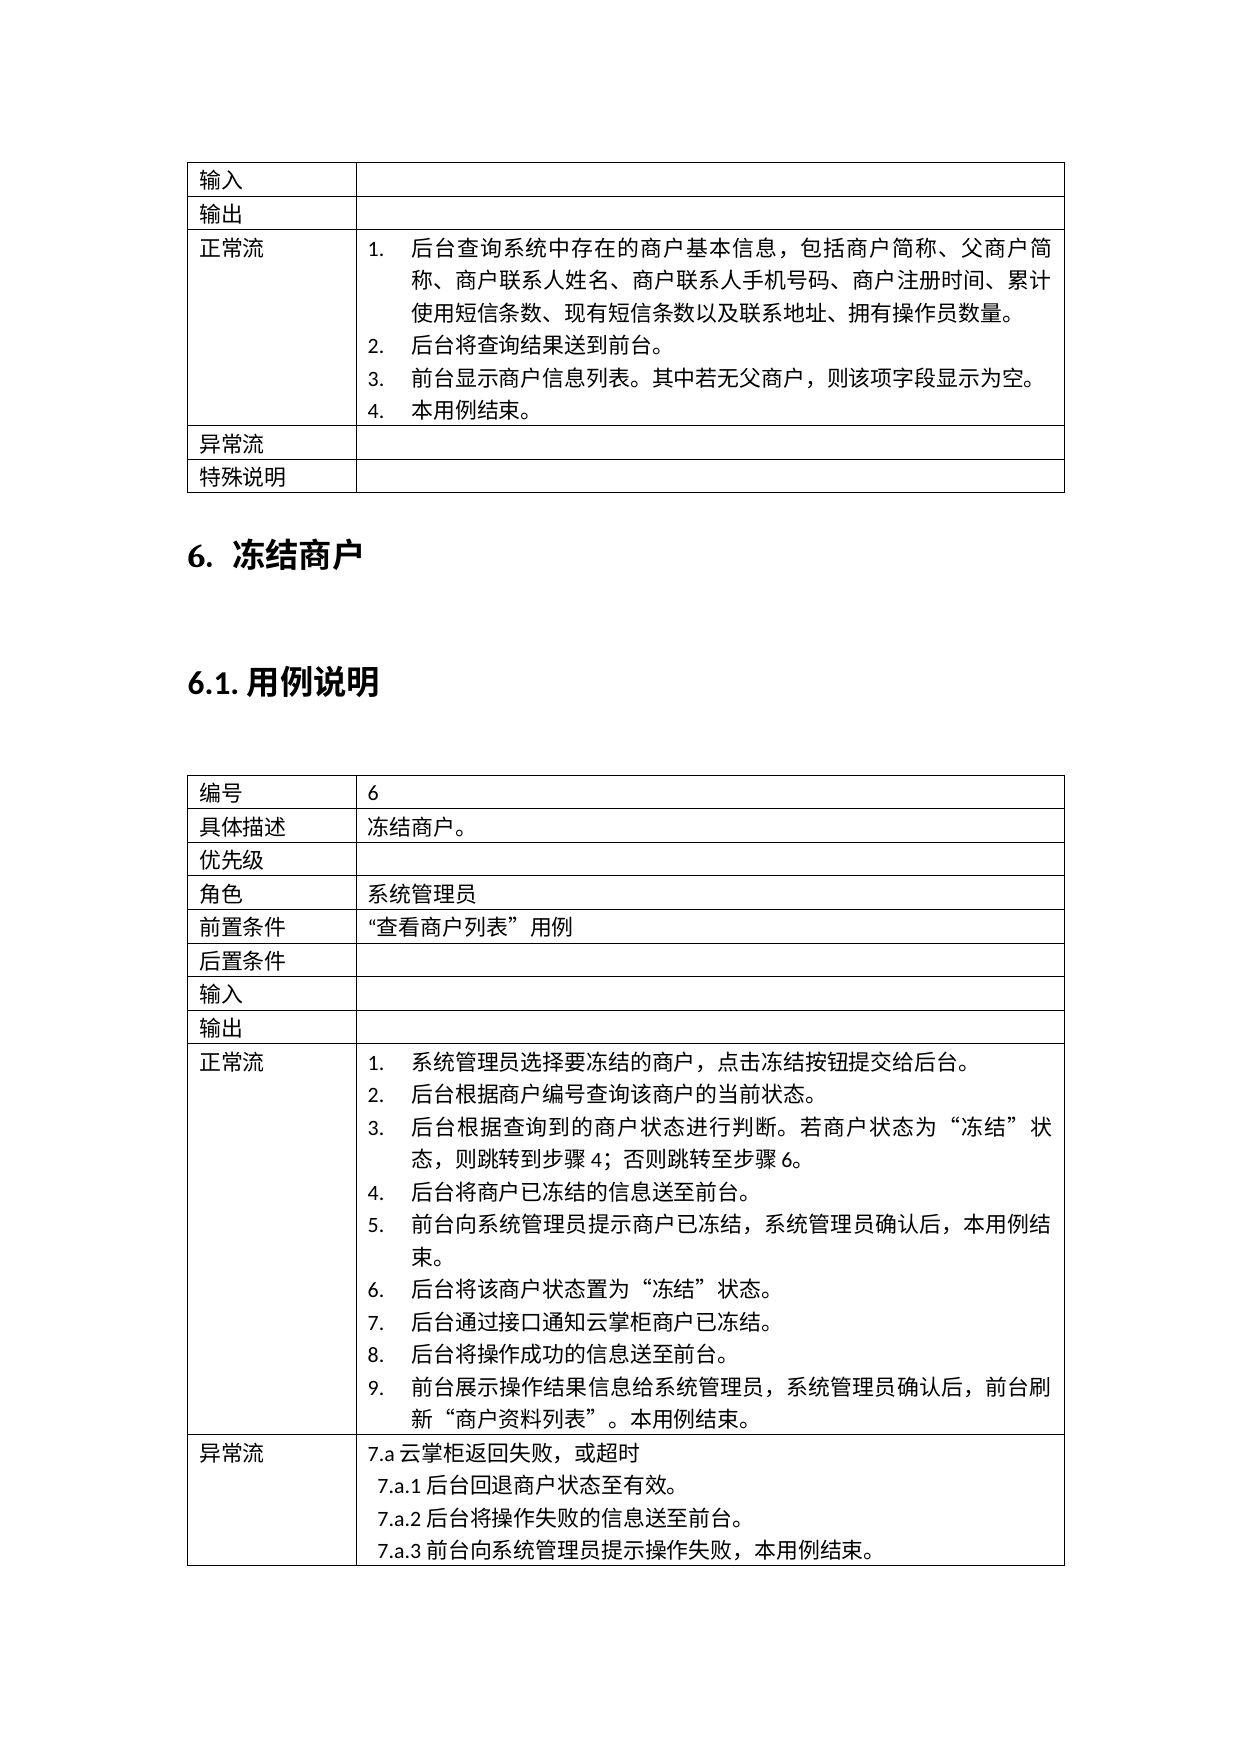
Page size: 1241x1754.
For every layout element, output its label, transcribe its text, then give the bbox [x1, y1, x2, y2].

table_cell 后台查询系统中存在的商户基本信息，包括商户简称、父商户简称、商户联系人姓名、商户联系人手机号码、商户注册时间、累计使用短信条数、现有短信条数以及联系地址、拥有操作员数量。 后台将查询结果送到前台。 前台显示商户信息列表。其中若无父商户，则该项字段显示为空。 本用例结束。 [357, 230, 1064, 425]
table_cell 正常流 [188, 1044, 356, 1434]
table_cell 正常流 [188, 230, 356, 425]
table_cell 系统管理员选择要冻结的商户，点击冻结按钮提交给后台。 后台根据商户编号查询该商户的当前状态。 后台根据查询到的商户状态进行判断。若商户状态为“冻结”状态，则跳转到步骤4；否则跳转至步骤6。 后台将商户已冻结的信息送至前台。 前台向系统管理员提示商户已冻结，系统管理员确认后，本用例结束。 后台将该商户状态置为“冻结”状态。 后台通过接口通知云掌柜商户已冻结。 后台将操作成功的信息送至前台。 前台展示操作结果信息给系统管理员，系统管理员确认后，前台刷新“商户资料列表”。本用例结束。 [357, 1044, 1064, 1434]
table_cell 特殊说明 [188, 460, 356, 492]
table_cell 角色 [188, 876, 356, 909]
table_cell 前置条件 [188, 910, 356, 942]
subtitle 冻结商户 [187, 520, 1053, 585]
table_cell “查看商户列表”用例 [357, 910, 1064, 942]
table_cell 具体描述 [188, 809, 356, 842]
table_header 6 [357, 776, 1064, 808]
table_cell [357, 1011, 1064, 1043]
table_cell [357, 843, 1064, 875]
table_cell 输出 [188, 197, 356, 229]
table_header 编号 [188, 776, 356, 808]
table_cell 系统管理员 [357, 876, 1064, 909]
table_cell 7.a 云掌柜返回失败，或超时 7.a.1 后台回退商户状态至有效。 7.a.2 后台将操作失败的信息送至前台。 7.a.3 前台向系统管理员提示操作失败，本用例结束。 [357, 1435, 1064, 1565]
table_cell [357, 163, 1064, 196]
table_cell 冻结商户。 [357, 809, 1064, 842]
subtitle 用例说明 [187, 647, 1053, 712]
table_cell 优先级 [188, 843, 356, 875]
table_cell [357, 460, 1064, 492]
table_cell [357, 944, 1064, 976]
table_cell 输入 [188, 977, 356, 1009]
table_cell 异常流 [188, 426, 356, 459]
table_cell 后置条件 [188, 944, 356, 976]
table_cell [357, 197, 1064, 229]
table_cell [357, 426, 1064, 459]
table_cell [357, 977, 1064, 1009]
table_cell 输入 [188, 163, 356, 196]
table_cell 异常流 [188, 1435, 356, 1565]
table_cell 输出 [188, 1011, 356, 1043]
